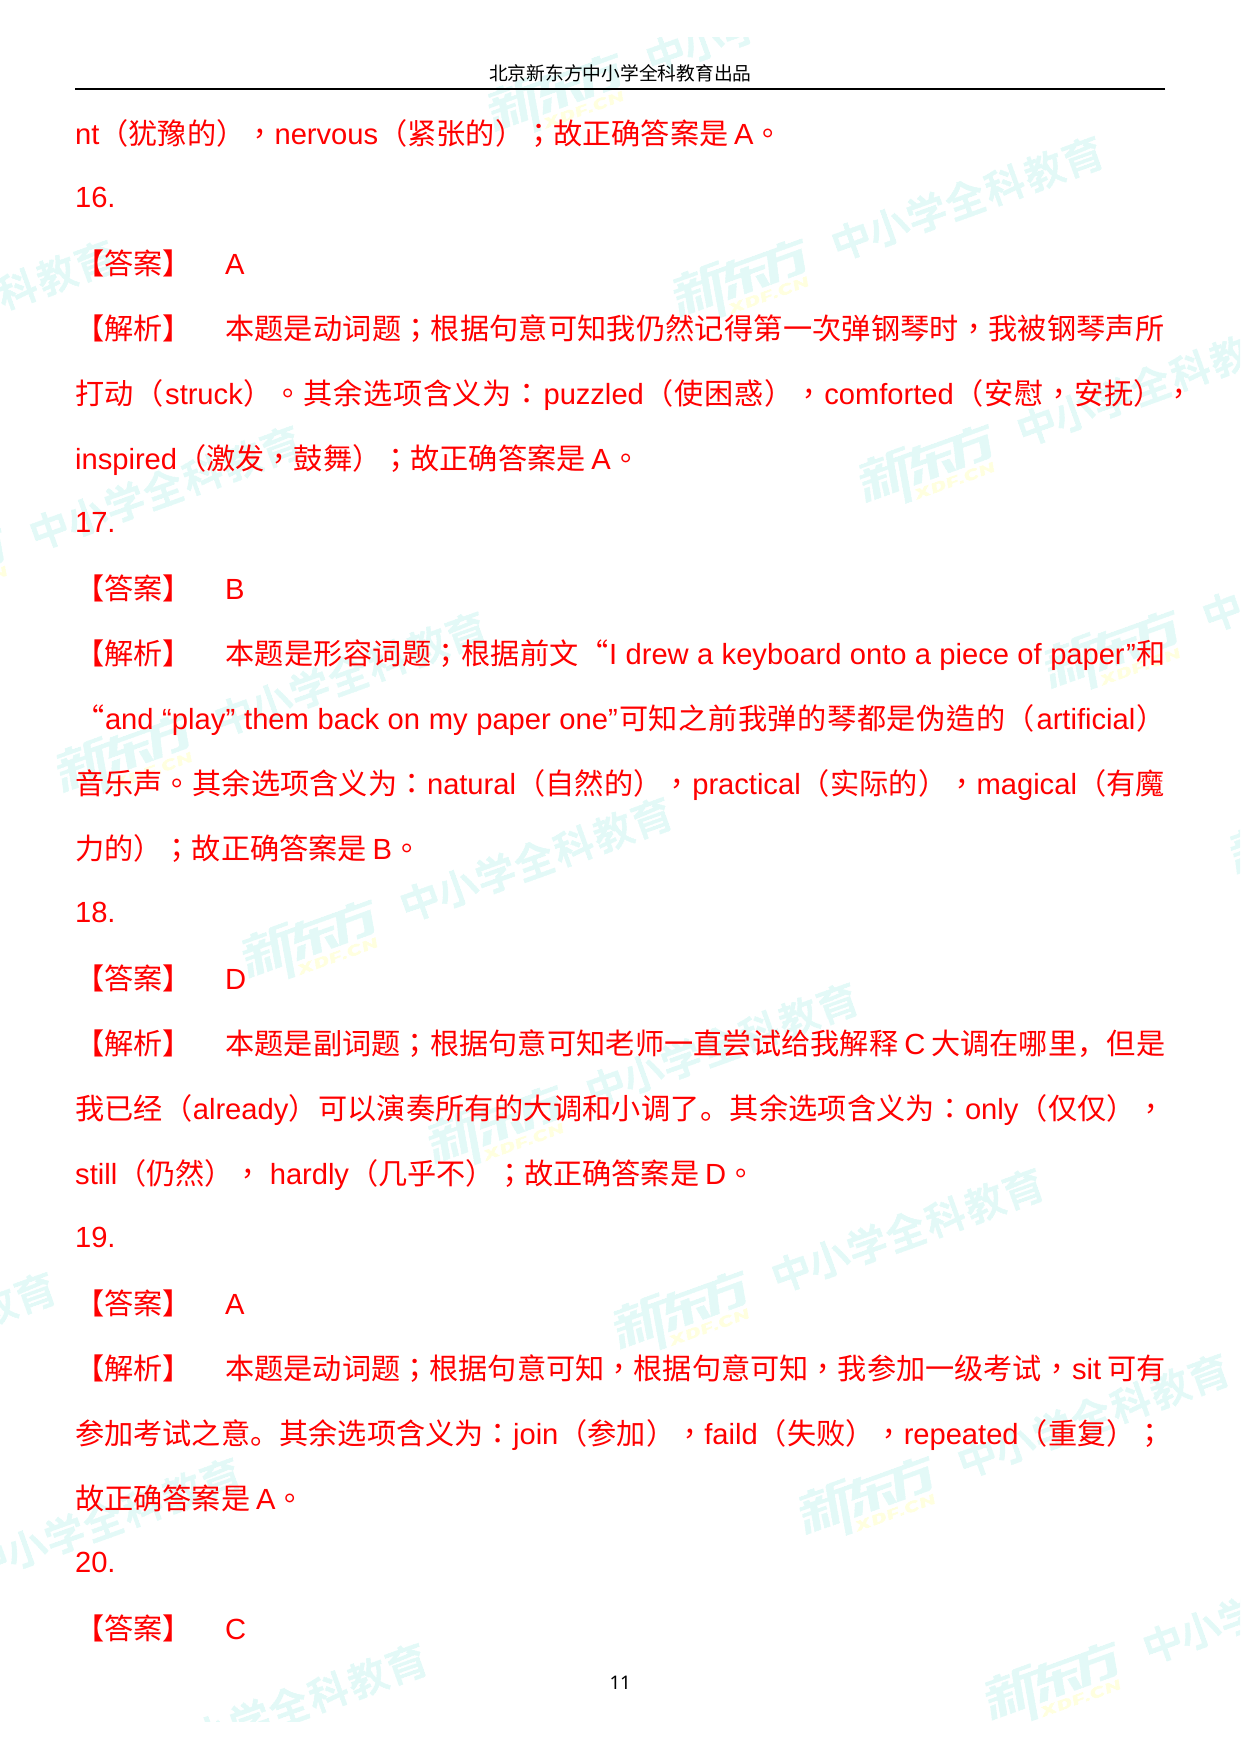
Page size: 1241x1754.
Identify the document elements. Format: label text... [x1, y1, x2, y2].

text 【解析】 本题是形容词题；根据前文“I drew a keyboard onto a piece of paper”和“and “play” them back on my paper one”可知之前我弹的琴都是伪造的（artificial）音乐声。其余选项含义为：natural（自然的），practical（实际的），magical（有魔力的）；故正确答案是B。 [75, 619, 1165, 879]
text 20. [75, 1529, 1165, 1594]
text 【解析】 本题是动词题；根据句意可知我仍然记得第一次弹钢琴时，我被钢琴声所打动（struck）。其余选项含义为：puzzled（使困惑），comforted（安慰，安抚），inspired（激发，鼓舞）；故正确答案是A。 [75, 294, 1165, 489]
text 19. [75, 1204, 1165, 1269]
text 【答案】 D [75, 944, 1165, 1009]
text 【解析】 本题是动词题；根据句意可知，根据句意可知，我参加一级考试，sit可有参加考试之意。其余选项含义为：join（参加），faild（失败），repeated（重复）；故正确答案是A。 [75, 1334, 1165, 1529]
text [75, 99, 1165, 164]
text 17. [75, 489, 1165, 554]
text 18. [75, 879, 1165, 944]
text 【解析】 本题是副词题；根据句意可知老师一直尝试给我解释C大调在哪里，但是我已经（already）可以演奏所有的大调和小调了。其余选项含义为：only（仅仅），still（仍然）， hardly（几乎不）；故正确答案是D。 [75, 1009, 1165, 1204]
text 【答案】 A [75, 229, 1165, 294]
text 【答案】 C [75, 1594, 1165, 1659]
text 16. [75, 164, 1165, 229]
text 【答案】 B [75, 554, 1165, 619]
text 【答案】 A [75, 1269, 1165, 1334]
